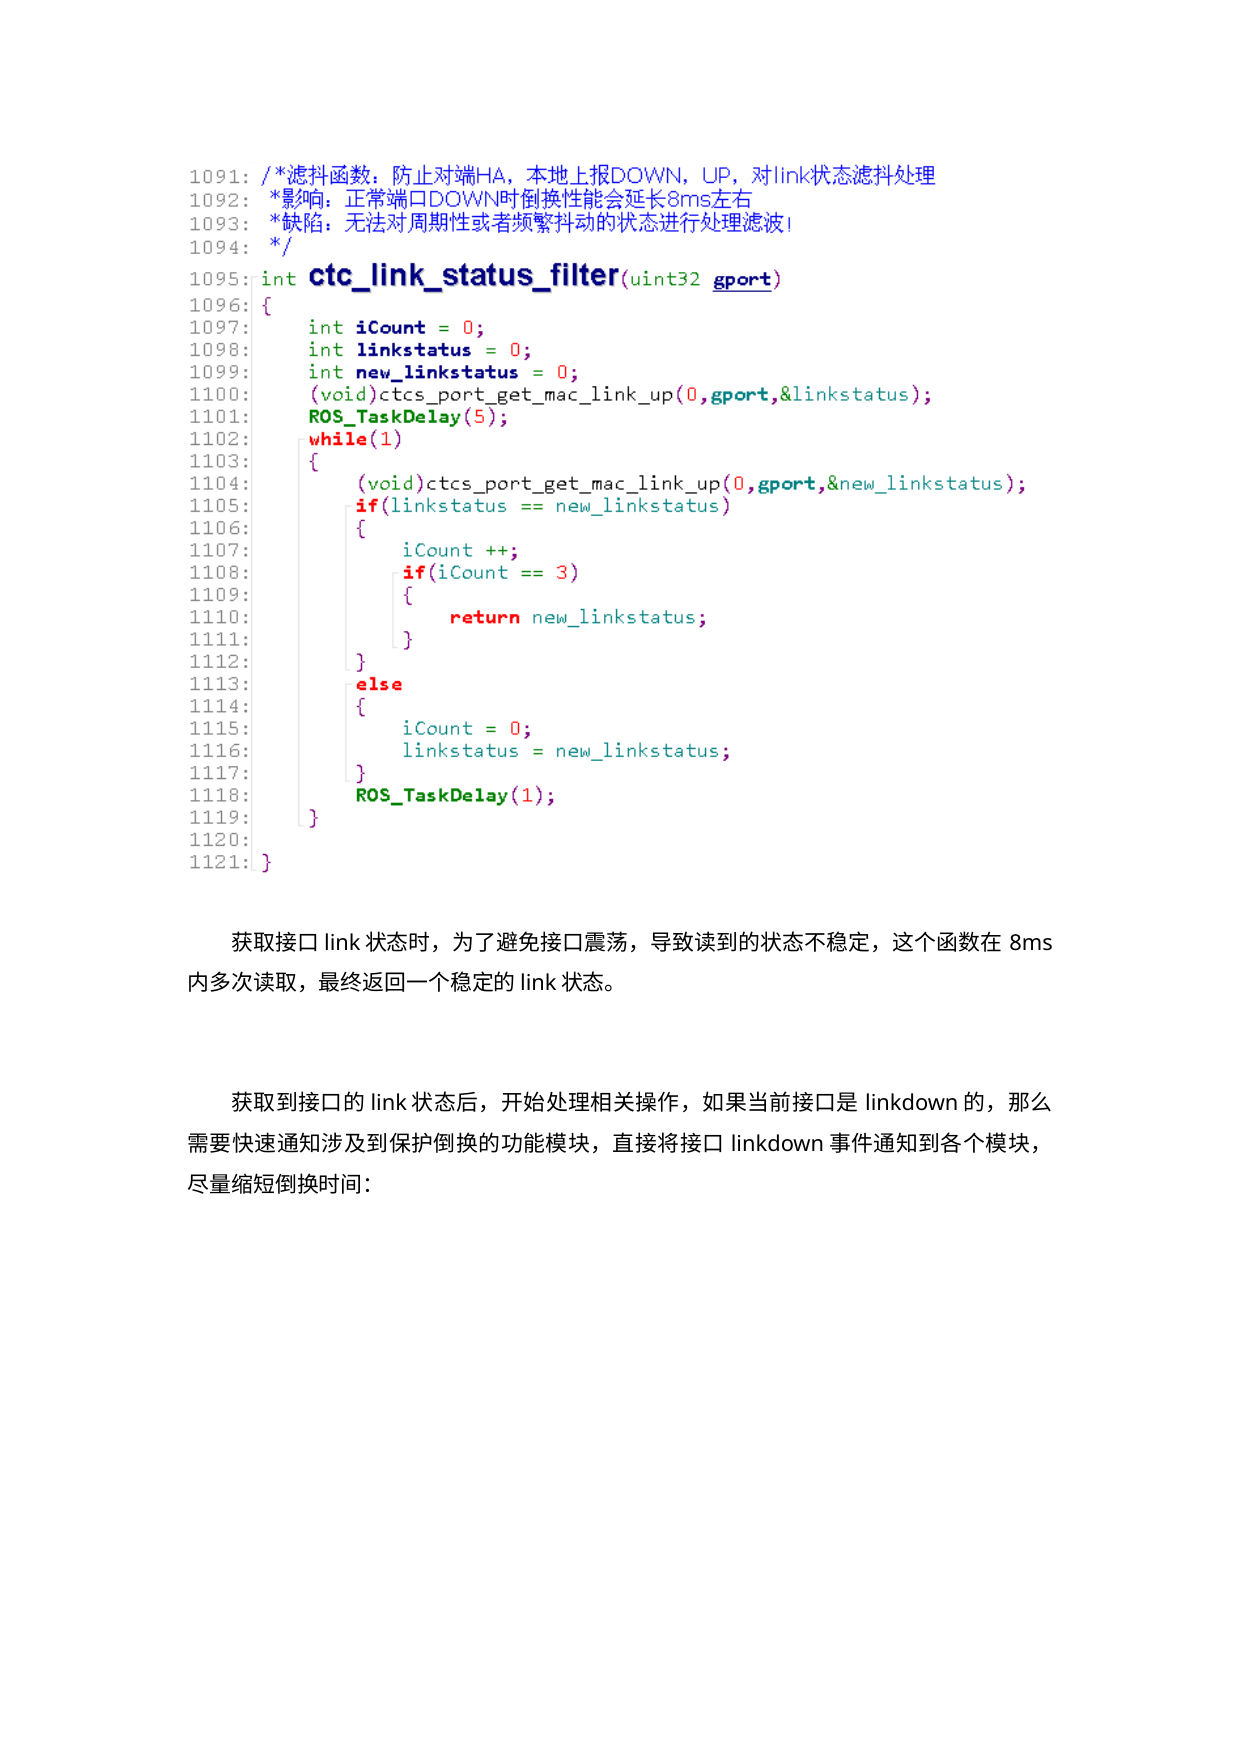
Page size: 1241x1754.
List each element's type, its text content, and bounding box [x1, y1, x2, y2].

text 获取接口link状态时，为了避免接口震荡，导致读到的状态不稳定，这个函数在8ms内多次读取，最终返回一个稳定的link状态。 [187, 924, 1053, 997]
picture [187, 162, 1053, 875]
text 获取到接口的link状态后，开始处理相关操作，如果当前接口是linkdown的，那么需要快速通知涉及到保护倒换的功能模块，直接将接口linkdown事件通知到各个模块，尽量缩短倒换时间： [187, 1085, 1053, 1199]
